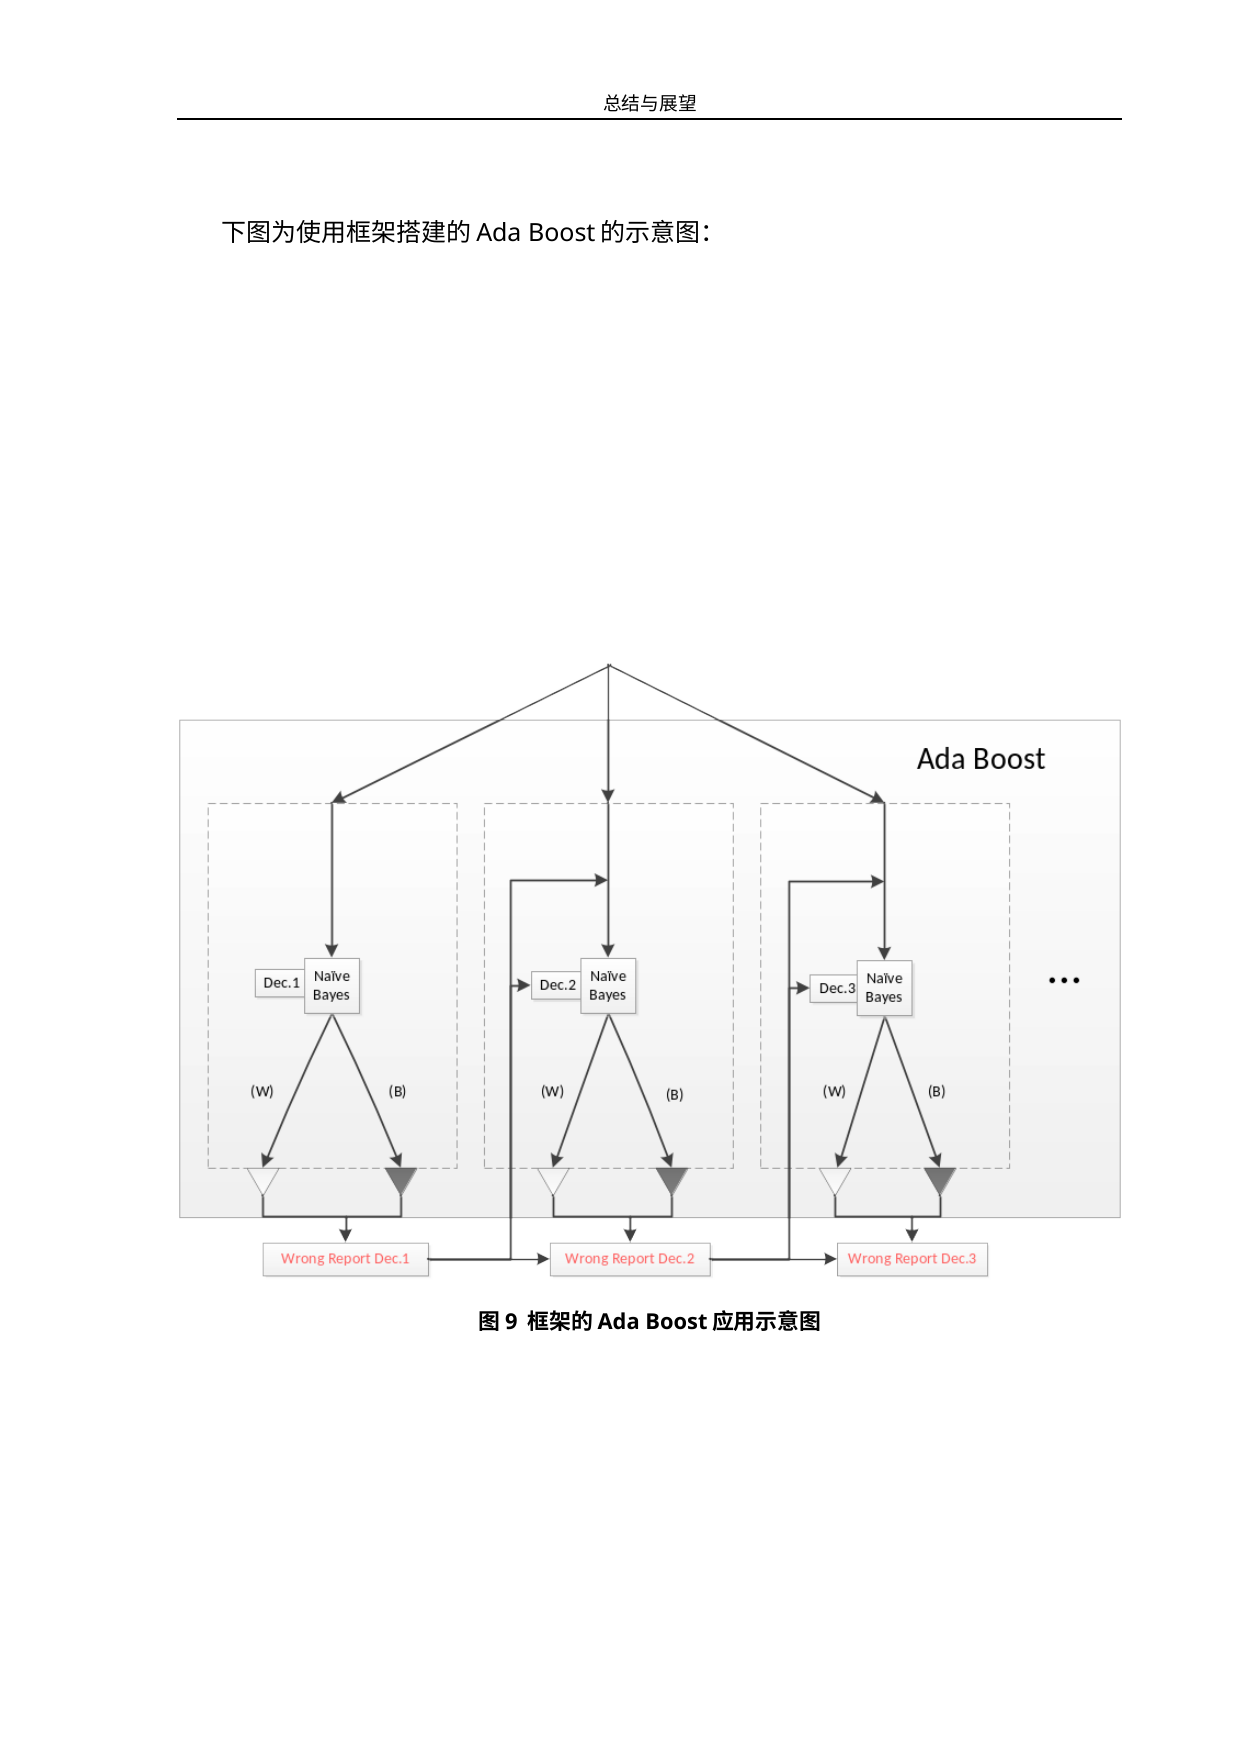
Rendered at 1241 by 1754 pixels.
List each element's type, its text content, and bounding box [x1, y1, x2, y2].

text 下图为使用框架搭建的Ada Boost的示意图： [177, 198, 1122, 263]
text 图 9 框架的Ada Boost应用示意图 [177, 1303, 1122, 1336]
